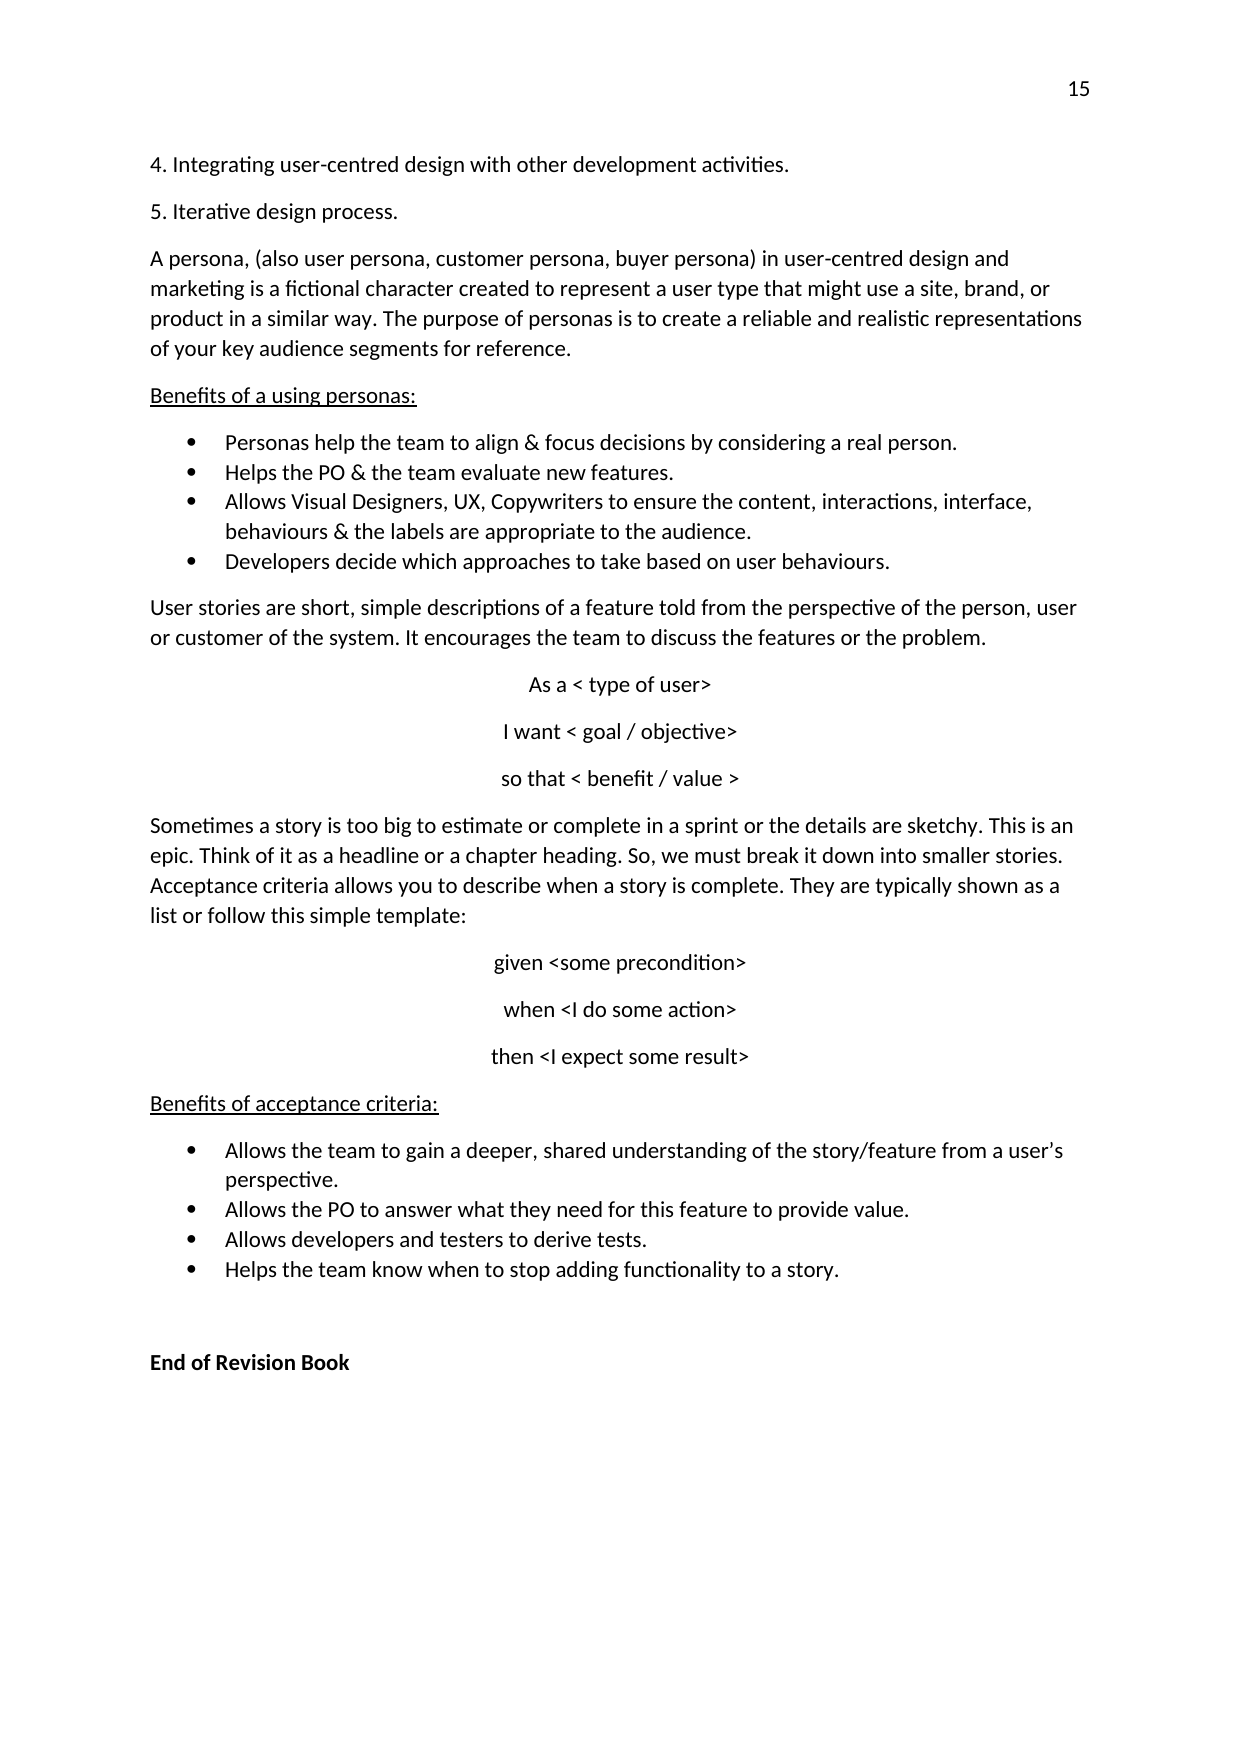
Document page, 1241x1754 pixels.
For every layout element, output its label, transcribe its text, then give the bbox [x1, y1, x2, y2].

text given <some precondition> [150, 948, 1090, 976]
text I want < goal / objective> [150, 717, 1090, 745]
list Developers decide which approaches to take based on user behaviours. [187, 547, 1090, 575]
text 5. Iterative design process. [150, 197, 1090, 225]
text Sometimes a story is too big to estimate or complete in a sprint or the details are sketchy. This is an epic. Think of it as a headline or a chapter heading. So, we must break it down into smaller stories. Acceptance criteria allows you to describe when a story is complete. They are typically shown as a list or follow this simple template: [150, 811, 1090, 929]
list Allows the team to gain a deeper, shared understanding of the story/feature from a user’s perspective. [187, 1136, 1090, 1194]
text when <I do some action> [150, 995, 1090, 1023]
text so that < benefit / value > [150, 764, 1090, 792]
list Allows developers and testers to derive tests. [187, 1225, 1090, 1253]
list Allows the PO to answer what they need for this feature to provide value. [187, 1195, 1090, 1223]
list Allows Visual Designers, UX, Copywriters to ensure the content, interactions, interface, behaviours & the labels are appropriate to the audience. [187, 487, 1090, 545]
text As a < type of user> [150, 670, 1090, 698]
list Helps the PO & the team evaluate new features. [187, 458, 1090, 486]
list Personas help the team to align & focus decisions by considering a real person. [187, 428, 1090, 456]
list Helps the team know when to stop adding functionality to a story. [187, 1255, 1090, 1283]
text Benefits of acceptance criteria: [150, 1089, 1090, 1117]
text User stories are short, simple descriptions of a feature told from the perspective of the person, user or customer of the system. It encourages the team to discuss the features or the problem. [150, 593, 1090, 651]
text End of Revision Book [150, 1348, 1090, 1376]
text 4. Integrating user-centred design with other development activities. [150, 150, 1090, 178]
text Benefits of a using personas: [150, 381, 1090, 409]
text then <I expect some result> [150, 1042, 1090, 1070]
text A persona, (also user persona, customer persona, buyer persona) in user-centred design and marketing is a fictional character created to represent a user type that might use a site, brand, or product in a similar way. The purpose of personas is to create a reliable and realistic representations of your key audience segments for reference. [150, 244, 1090, 362]
